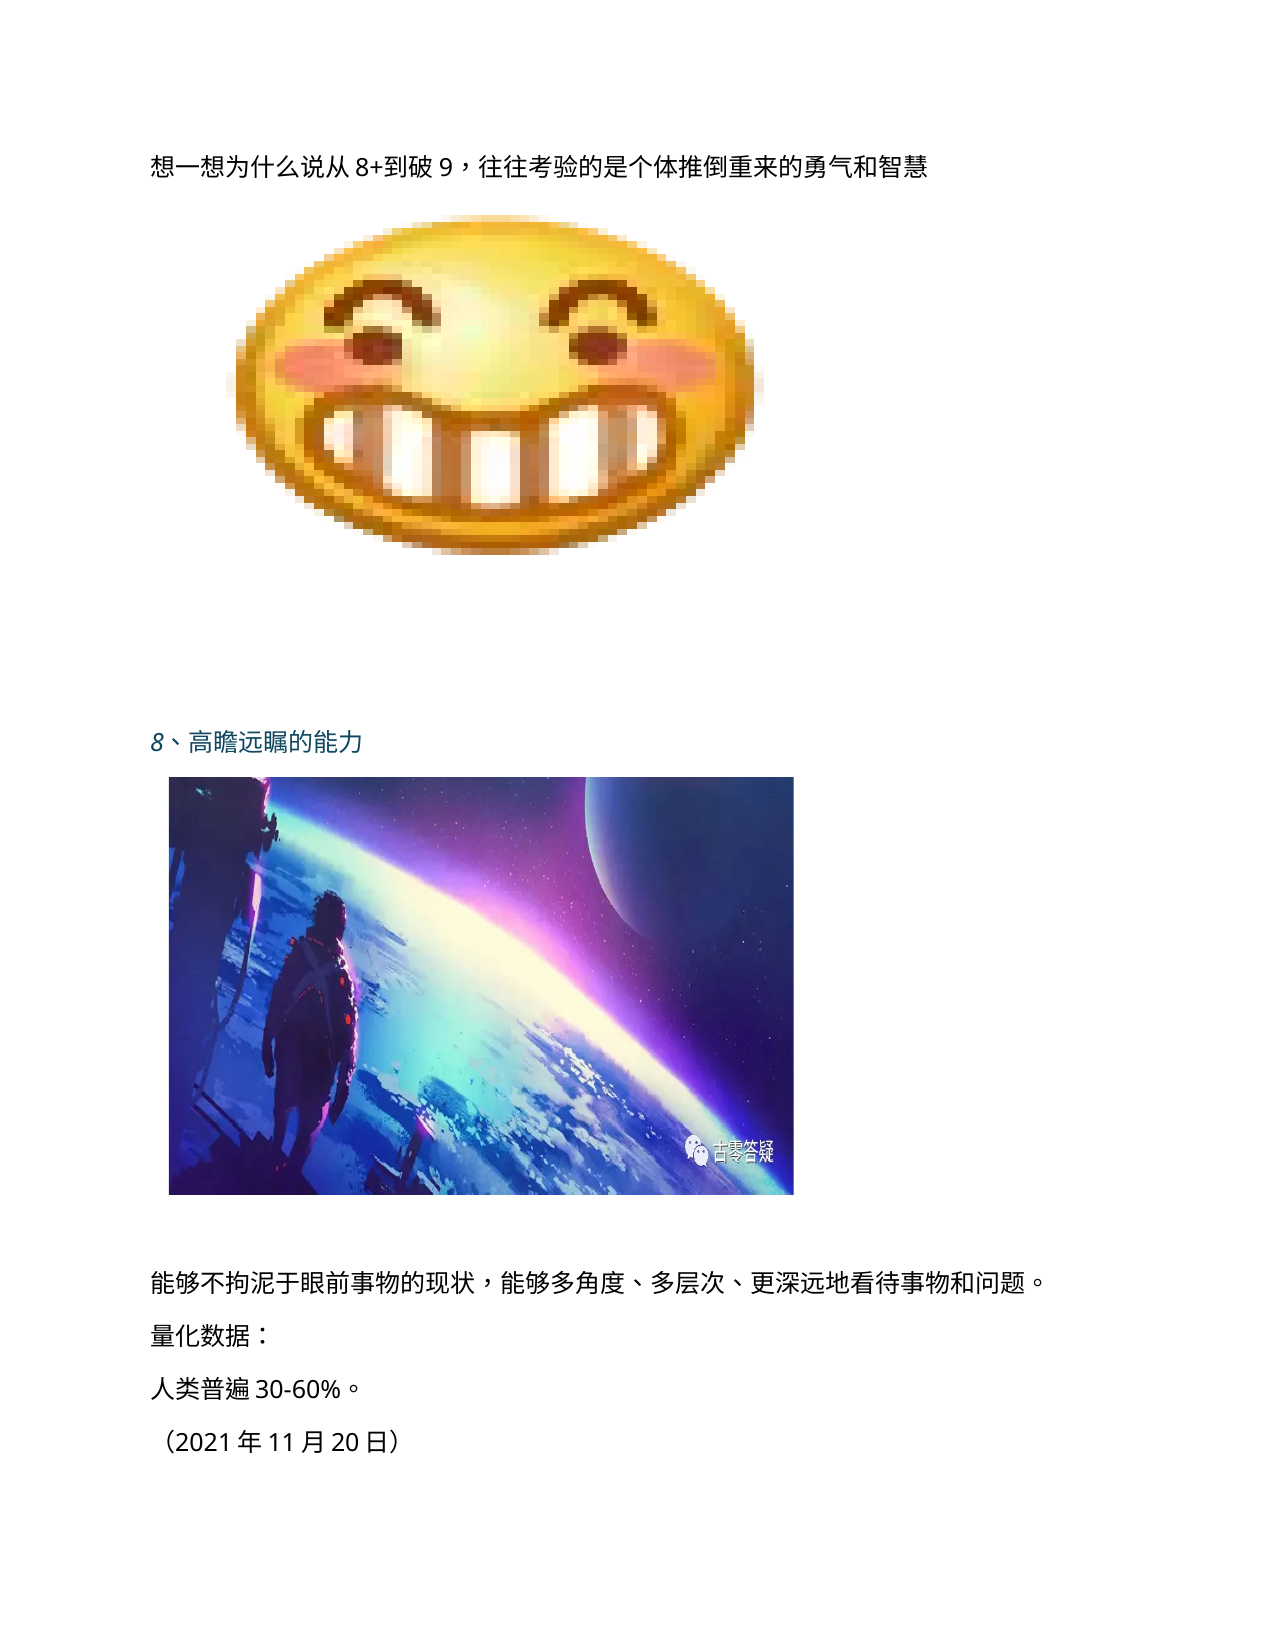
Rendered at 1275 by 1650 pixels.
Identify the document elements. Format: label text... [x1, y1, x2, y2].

subtitle 8、高瞻远瞩的能力 [150, 725, 1125, 759]
text 量化数据： [150, 1319, 1125, 1353]
text 人类普遍30-60%。 [150, 1372, 1125, 1406]
text （2021年11月20日） [150, 1424, 1125, 1459]
picture [168, 184, 794, 601]
picture [168, 777, 794, 1195]
text 能够不拘泥于眼前事物的现状，能够多角度、多层次、更深远地看待事物和问题。 [150, 1266, 1125, 1300]
